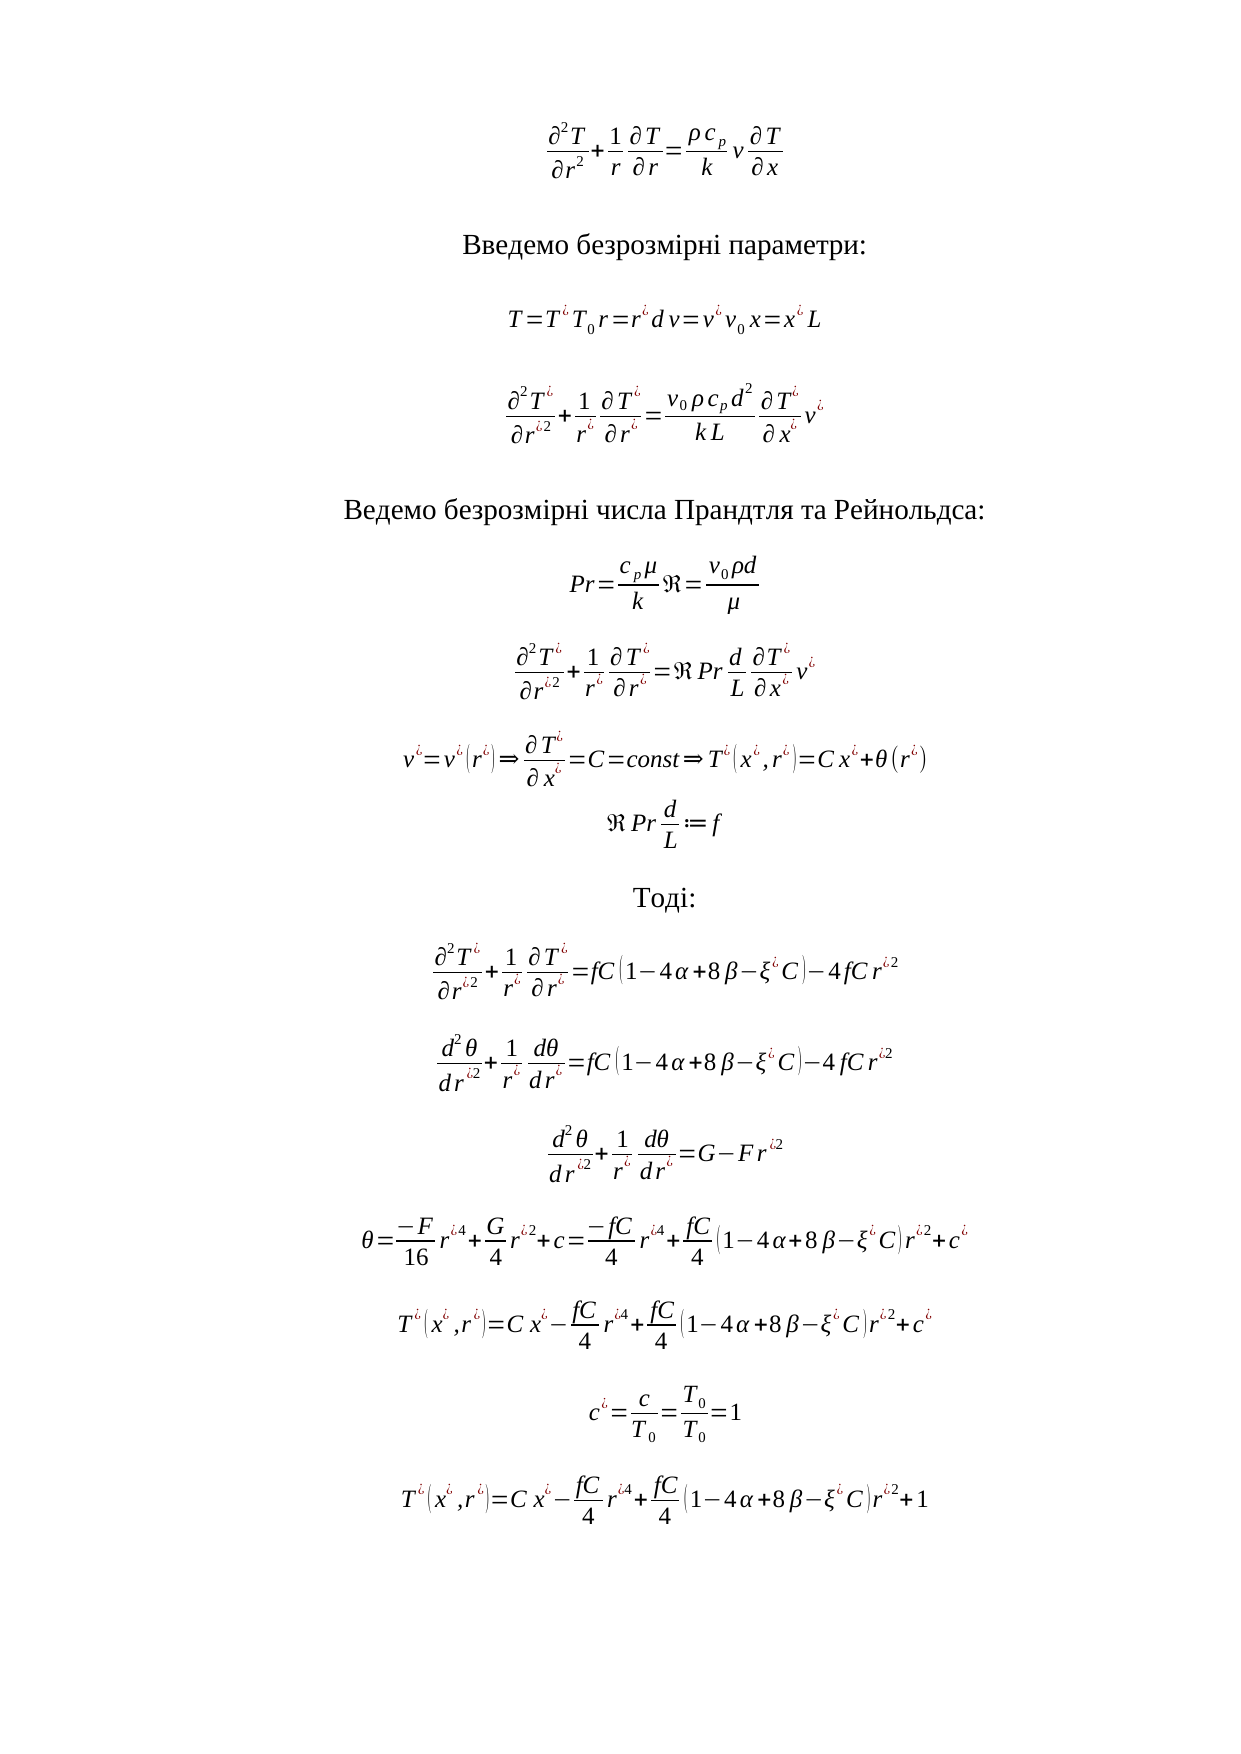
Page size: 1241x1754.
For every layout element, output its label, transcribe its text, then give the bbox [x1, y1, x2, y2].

text Ведемо безрозмірні числа Прандтля та Рейнольдса: [177, 492, 1152, 526]
text Введемо безрозмірні параметри: [177, 227, 1152, 261]
text Тоді: [177, 880, 1152, 913]
